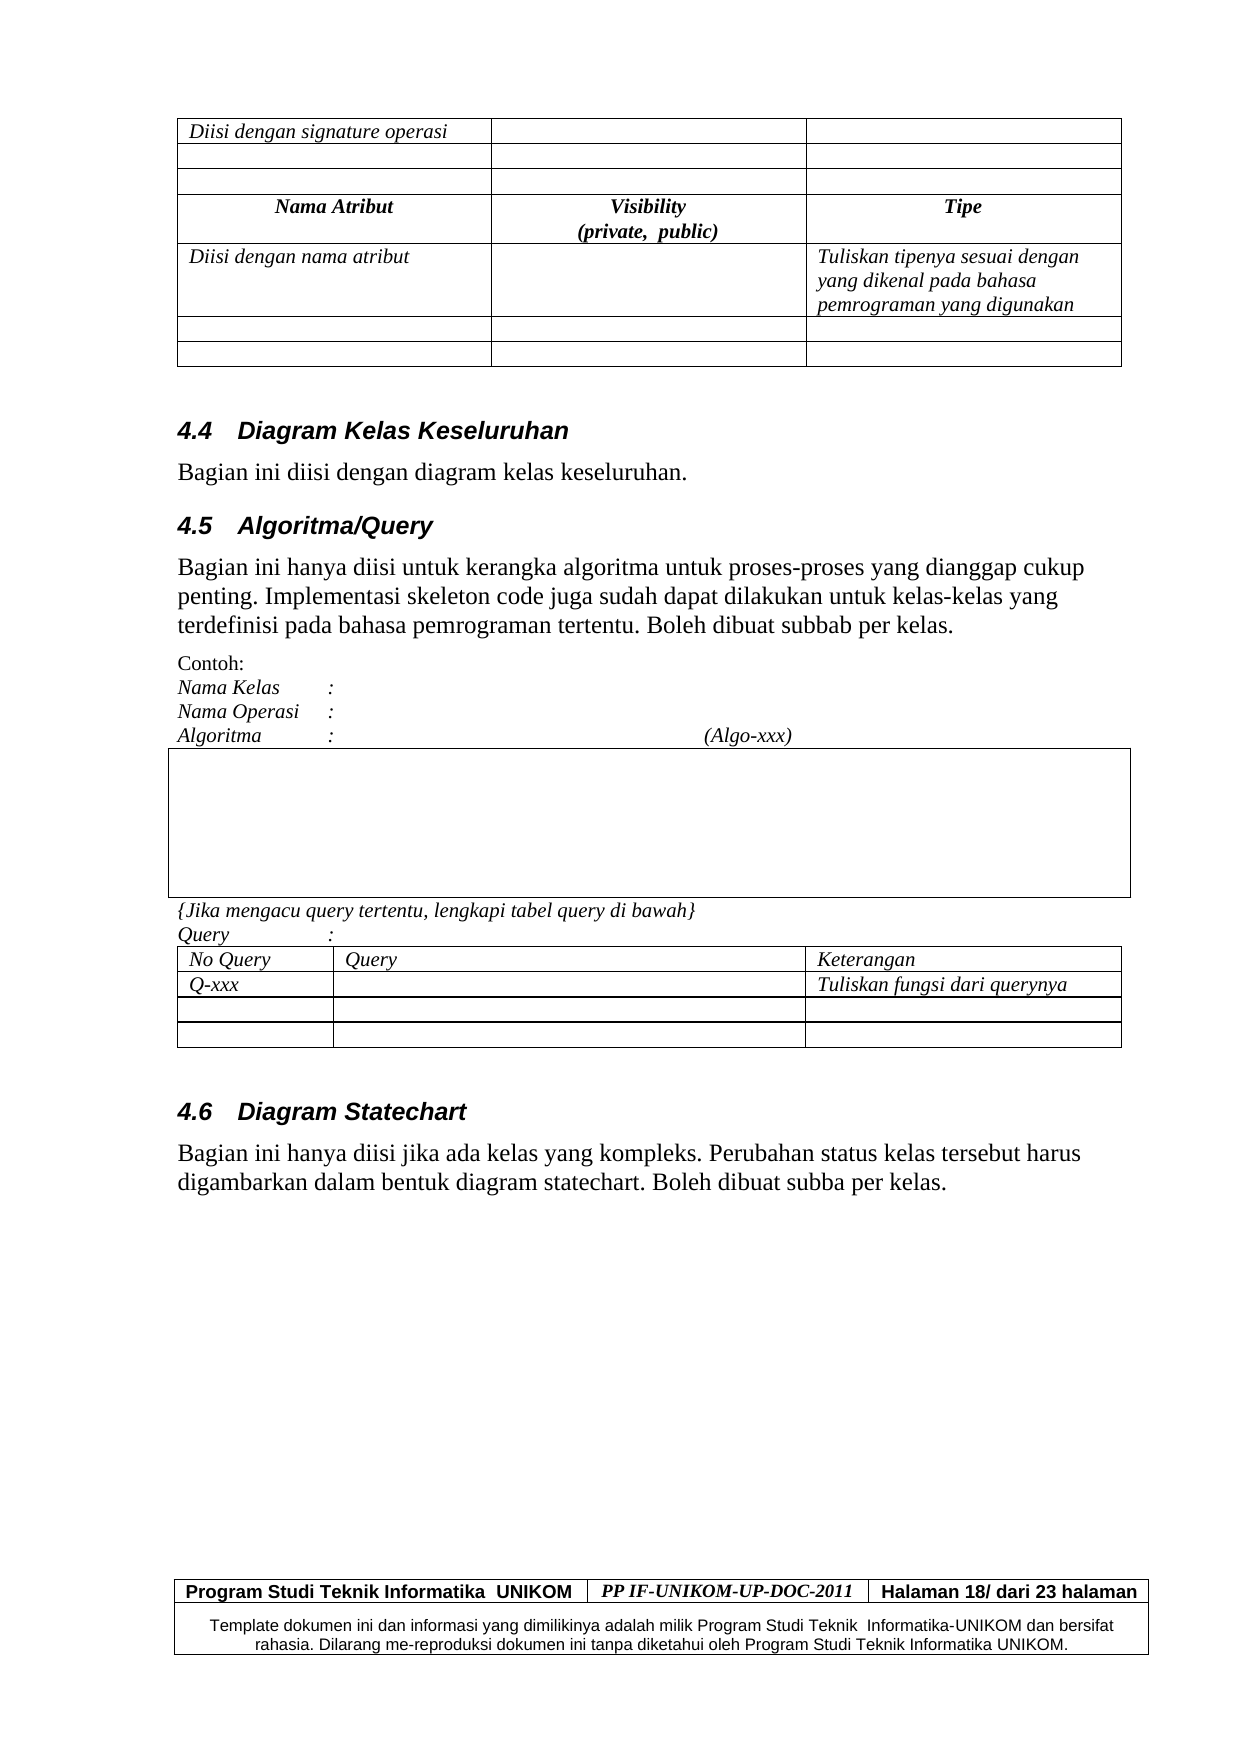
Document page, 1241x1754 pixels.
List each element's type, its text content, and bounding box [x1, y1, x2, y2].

table_cell [178, 998, 333, 1021]
table_cell Nama Atribut [178, 195, 491, 243]
table_cell [492, 342, 806, 366]
table_cell [807, 144, 1121, 168]
text Nama Kelas : [177, 675, 1122, 699]
table_cell [178, 1023, 333, 1047]
subtitle Diagram Statechart [177, 1097, 1122, 1125]
table_cell [178, 342, 491, 366]
text Bagian ini diisi dengan diagram kelas keseluruhan. [177, 457, 1122, 486]
table_header Keterangan [806, 947, 1121, 971]
subtitle Algoritma/Query [177, 511, 1122, 540]
table_cell [492, 244, 806, 316]
table_cell Visibility (private, public) [492, 195, 806, 243]
table_cell [806, 1023, 1121, 1047]
table_cell [807, 342, 1121, 366]
table_cell [334, 998, 805, 1021]
table_cell Tuliskan fungsi dari querynya [806, 972, 1121, 996]
text Bagian ini hanya diisi jika ada kelas yang kompleks. Perubahan status kelas tersebut harus digambarkan dalam bentuk diagram statechart. Boleh dibuat subba per kelas. [177, 1138, 1122, 1195]
table_cell Tuliskan tipenya sesuai dengan yang dikenal pada bahasa pemrograman yang digunakan [807, 244, 1121, 316]
table_header Query [334, 947, 805, 971]
table_cell [492, 169, 806, 193]
table_cell [807, 119, 1121, 143]
subtitle Diagram Kelas Keseluruhan [177, 416, 1122, 445]
table_cell [334, 1023, 805, 1047]
text Query : [177, 922, 1122, 946]
table_cell [492, 119, 806, 143]
table_cell Diisi dengan signature operasi [178, 119, 491, 143]
text Algoritma : (Algo-xxx) [177, 723, 1122, 747]
table_cell [807, 317, 1121, 341]
table_cell Tipe [807, 195, 1121, 243]
table_header No Query [178, 947, 333, 971]
text {Jika mengacu query tertentu, lengkapi tabel query di bawah} [177, 898, 1122, 922]
table_cell Q-xxx [178, 972, 333, 996]
table_cell [178, 317, 491, 341]
table_cell [178, 144, 491, 168]
text Bagian ini hanya diisi untuk kerangka algoritma untuk proses-proses yang dianggap cukup penting. Implementasi skeleton code juga sudah dapat dilakukan untuk kelas-kelas yang terdefinisi pada bahasa pemrograman tertentu. Boleh dibuat subbab per kelas. [177, 552, 1122, 639]
table_cell [492, 144, 806, 168]
table_cell Diisi dengan nama atribut [178, 244, 491, 316]
text Contoh: [177, 651, 1122, 675]
table_cell [806, 998, 1121, 1021]
table_cell [492, 317, 806, 341]
table_cell [334, 972, 805, 996]
text Nama Operasi : [177, 699, 1122, 723]
table_cell [178, 169, 491, 193]
table_cell [807, 169, 1121, 193]
